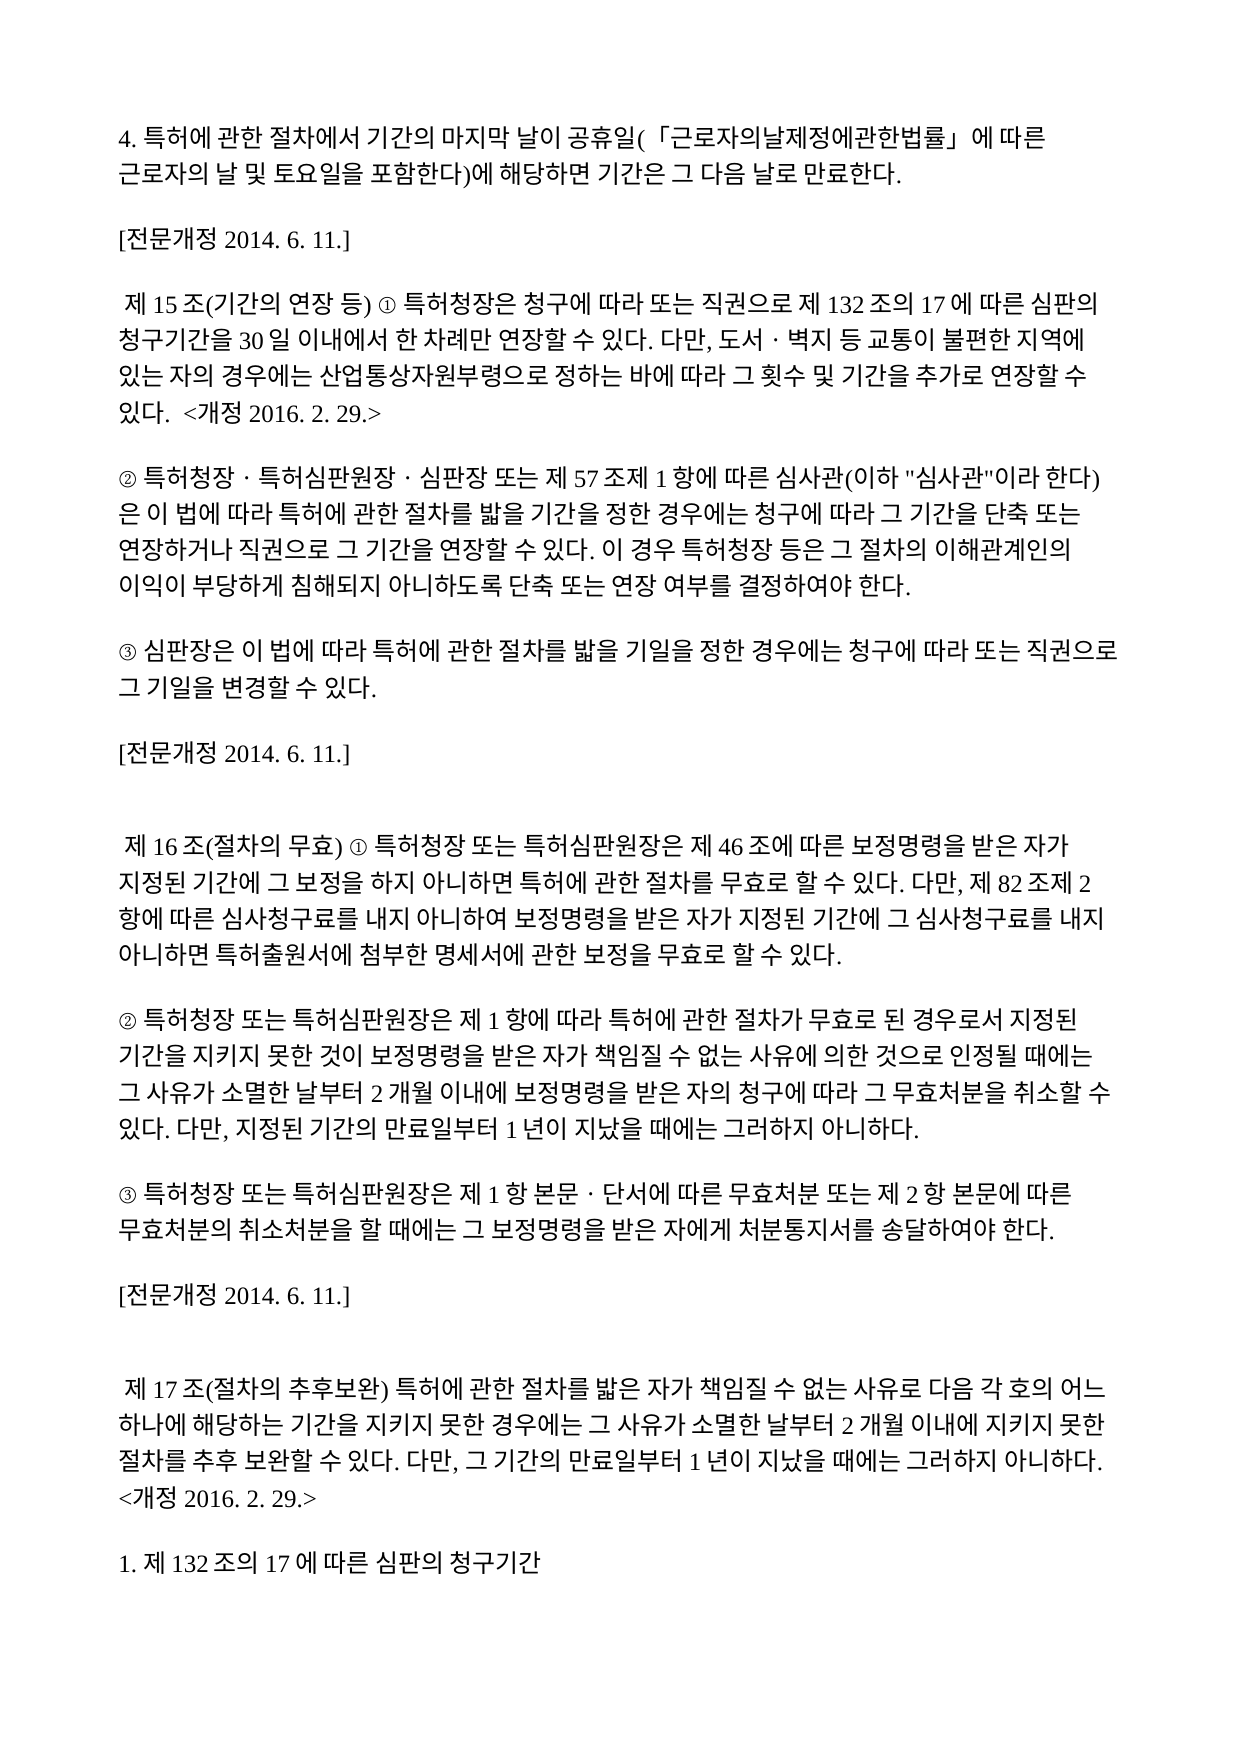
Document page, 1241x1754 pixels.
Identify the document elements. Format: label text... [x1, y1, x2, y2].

text ② 특허청장ㆍ특허심판원장ㆍ심판장 또는 제57조제1항에 따른 심사관(이하 "심사관"이라 한다)은 이 법에 따라 특허에 관한 절차를 밟을 기간을 정한 경우에는 청구에 따라 그 기간을 단축 또는 연장하거나 직권으로 그 기간을 연장할 수 있다. 이 경우 특허청장 등은 그 절차의 이해관계인의 이익이 부당하게 침해되지 아니하도록 단축 또는 연장 여부를 결정하여야 한다. [118, 458, 1122, 603]
text 제17조(절차의 추후보완) 특허에 관한 절차를 밟은 자가 책임질 수 없는 사유로 다음 각 호의 어느 하나에 해당하는 기간을 지키지 못한 경우에는 그 사유가 소멸한 날부터 2개월 이내에 지키지 못한 절차를 추후 보완할 수 있다. 다만, 그 기간의 만료일부터 1년이 지났을 때에는 그러하지 아니하다. <개정 2016. 2. 29.> [118, 1369, 1122, 1514]
text [전문개정 2014. 6. 11.] [118, 733, 1122, 769]
text 4. 특허에 관한 절차에서 기간의 마지막 날이 공휴일(「근로자의날제정에관한법률」에 따른 근로자의 날 및 토요일을 포함한다)에 해당하면 기간은 그 다음 날로 만료한다. [118, 118, 1122, 191]
text [전문개정 2014. 6. 11.] [118, 1276, 1122, 1312]
text ② 특허청장 또는 특허심판원장은 제1항에 따라 특허에 관한 절차가 무효로 된 경우로서 지정된 기간을 지키지 못한 것이 보정명령을 받은 자가 책임질 수 없는 사유에 의한 것으로 인정될 때에는 그 사유가 소멸한 날부터 2개월 이내에 보정명령을 받은 자의 청구에 따라 그 무효처분을 취소할 수 있다. 다만, 지정된 기간의 만료일부터 1년이 지났을 때에는 그러하지 아니하다. [118, 1001, 1122, 1146]
text ③ 특허청장 또는 특허심판원장은 제1항 본문ㆍ단서에 따른 무효처분 또는 제2항 본문에 따른 무효처분의 취소처분을 할 때에는 그 보정명령을 받은 자에게 처분통지서를 송달하여야 한다. [118, 1174, 1122, 1247]
text [전문개정 2014. 6. 11.] [118, 219, 1122, 256]
text 1. 제132조의17에 따른 심판의 청구기간 [118, 1543, 1122, 1579]
text 제15조(기간의 연장 등) ① 특허청장은 청구에 따라 또는 직권으로 제132조의17에 따른 심판의 청구기간을 30일 이내에서 한 차례만 연장할 수 있다. 다만, 도서ㆍ벽지 등 교통이 불편한 지역에 있는 자의 경우에는 산업통상자원부령으로 정하는 바에 따라 그 횟수 및 기간을 추가로 연장할 수 있다. <개정 2016. 2. 29.> [118, 284, 1122, 429]
text ③ 심판장은 이 법에 따라 특허에 관한 절차를 밟을 기일을 정한 경우에는 청구에 따라 또는 직권으로 그 기일을 변경할 수 있다. [118, 632, 1122, 704]
text 제16조(절차의 무효) ① 특허청장 또는 특허심판원장은 제46조에 따른 보정명령을 받은 자가 지정된 기간에 그 보정을 하지 아니하면 특허에 관한 절차를 무효로 할 수 있다. 다만, 제82조제2항에 따른 심사청구료를 내지 아니하여 보정명령을 받은 자가 지정된 기간에 그 심사청구료를 내지 아니하면 특허출원서에 첨부한 명세서에 관한 보정을 무효로 할 수 있다. [118, 827, 1122, 972]
